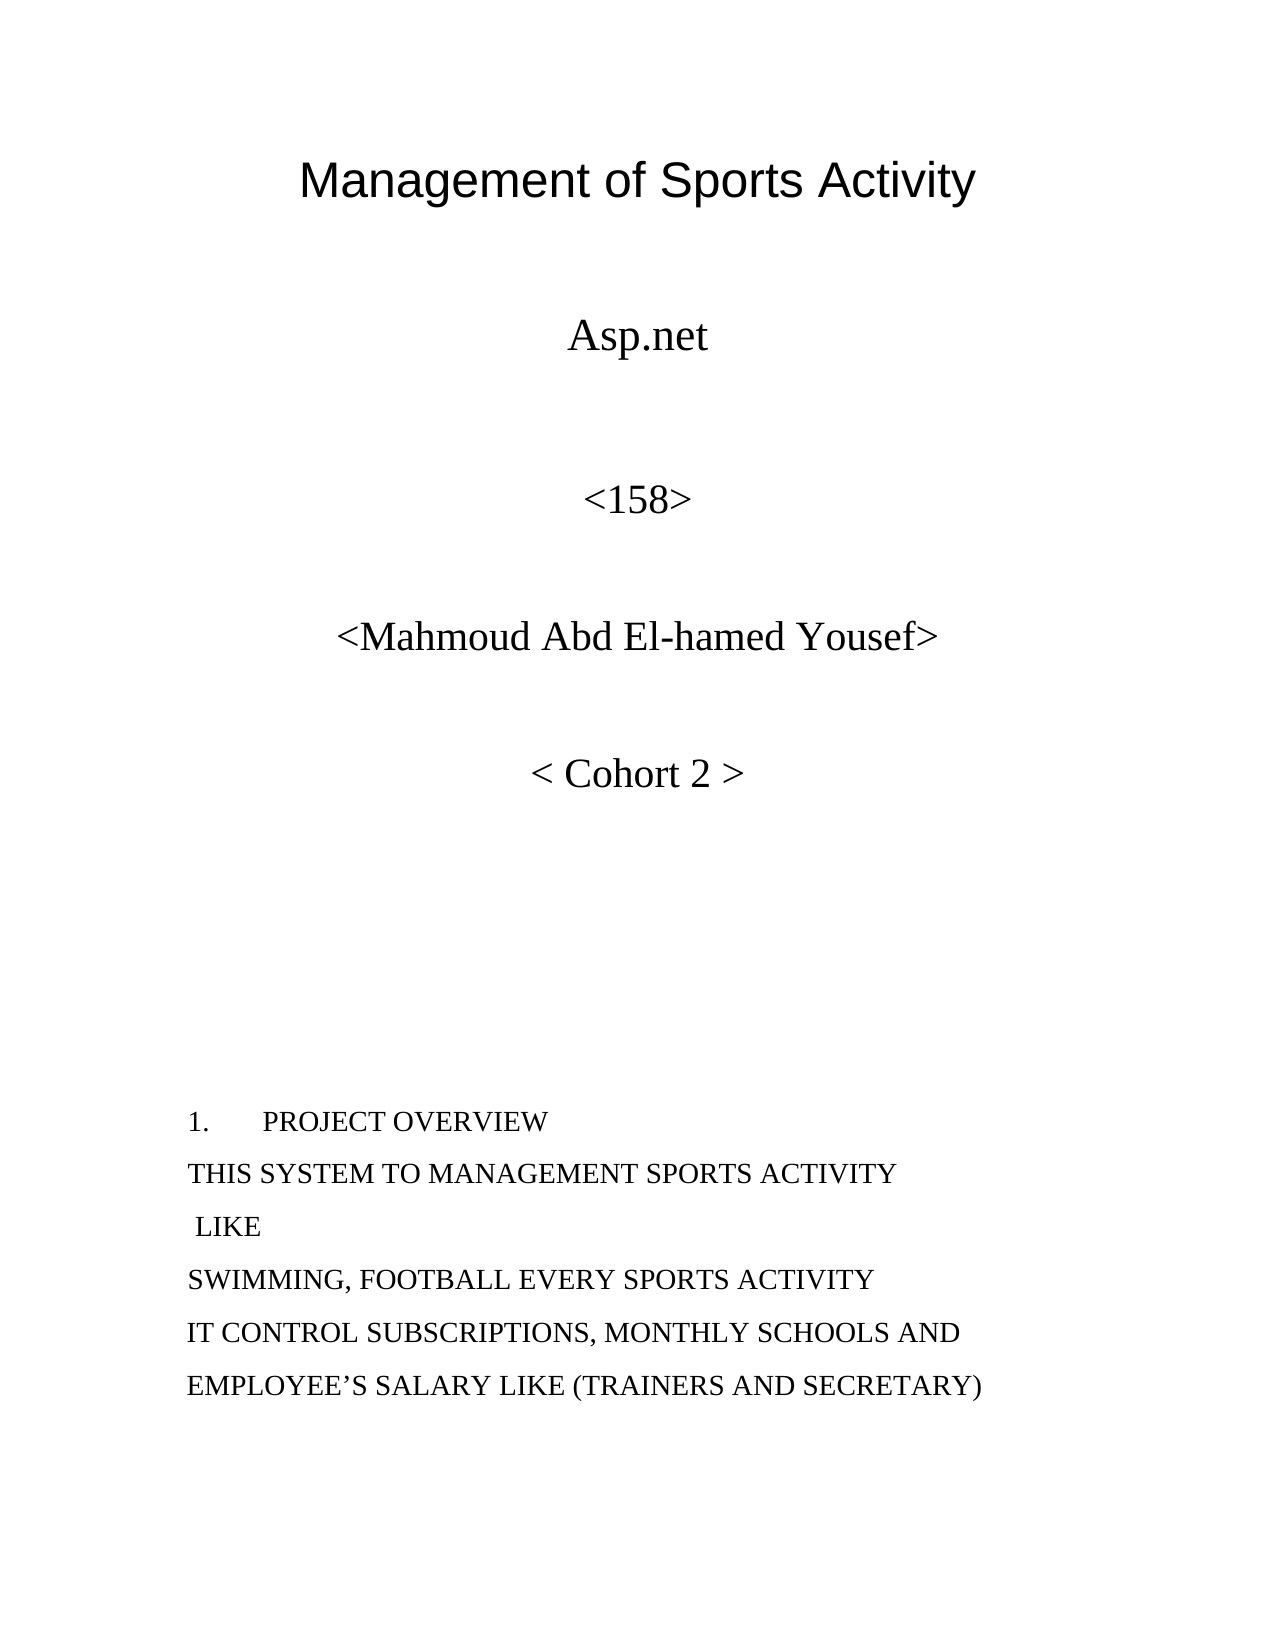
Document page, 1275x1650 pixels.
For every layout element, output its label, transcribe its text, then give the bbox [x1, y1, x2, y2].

text IT CONTROL SUBSCRIPTIONS, MONTHLY SCHOOLS AND [150, 1315, 1125, 1348]
text < Cohort 2 > [150, 748, 1125, 796]
text THIS SYSTEM TO MANAGEMENT SPORTS ACTIVITY [187, 1156, 1125, 1190]
text Management of Sports Activity [150, 150, 1125, 207]
text <158> [150, 475, 1125, 523]
text EMPLOYEE’S SALARY LIKE (TRAINERS AND SECRETARY) [150, 1368, 1125, 1401]
text LIKE [187, 1209, 1125, 1243]
text Asp.net [150, 307, 1125, 360]
list PROJECT OVERVIEW [187, 1104, 1125, 1137]
text <Mahmoud Abd El-hamed Yousef> [150, 611, 1125, 659]
text SWIMMING, FOOTBALL EVERY SPORTS ACTIVITY [187, 1262, 1125, 1296]
